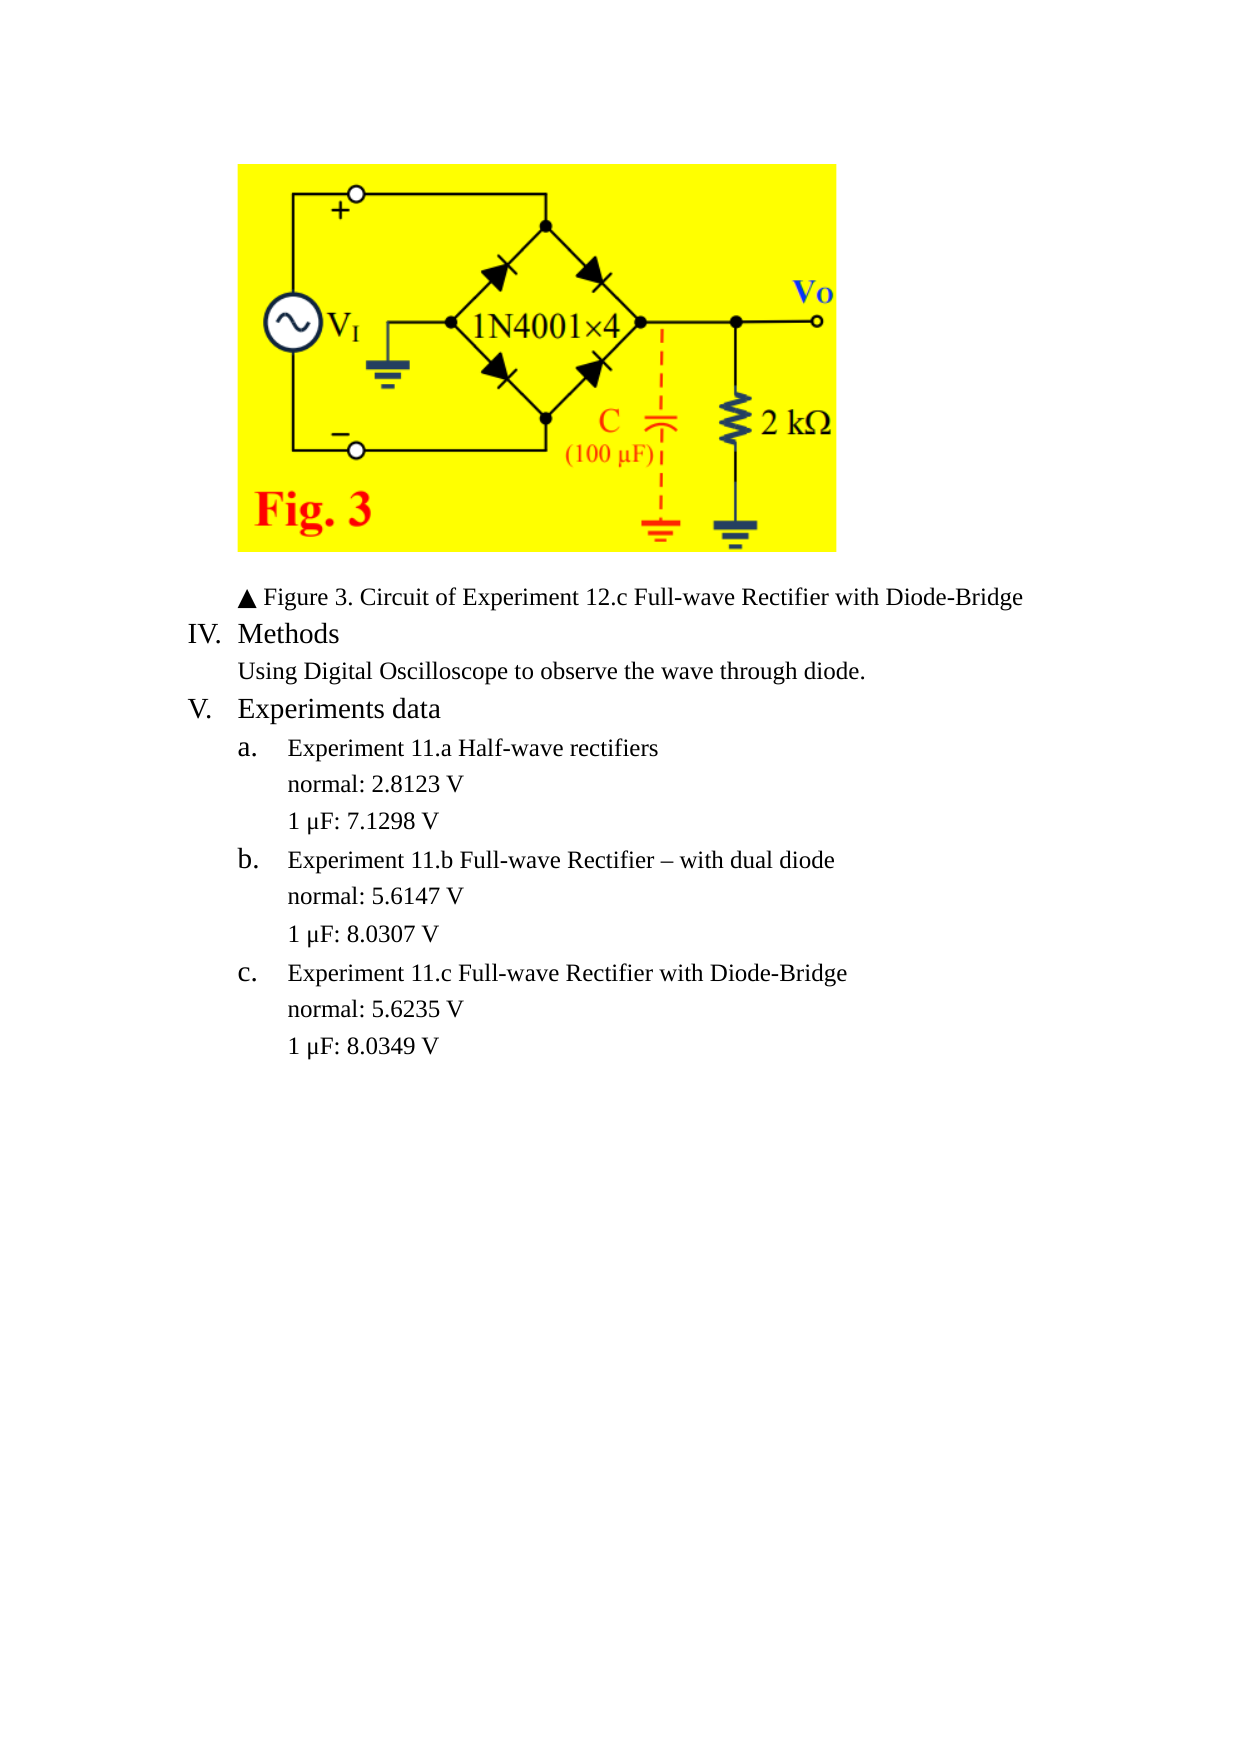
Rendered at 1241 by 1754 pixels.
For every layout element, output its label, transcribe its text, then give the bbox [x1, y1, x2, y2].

list Experiment 11.a Half-wave rectifiers [237, 727, 1053, 764]
text 1 μF: 8.0307 V [237, 914, 1053, 952]
list Experiment 11.c Full-wave Rectifier with Diode-Bridge [237, 952, 1053, 989]
text normal: 2.8123 V [237, 764, 1053, 802]
text 1 μF: 7.1298 V [237, 802, 1053, 839]
list Methods [187, 614, 1053, 652]
text normal: 5.6235 V [287, 989, 1053, 1027]
list Using Digital Oscilloscope to observe the wave through diode. [237, 652, 1053, 689]
text 1 μF: 8.0349 V [287, 1027, 1053, 1064]
picture [237, 164, 837, 552]
list normal: 5.6147 V [287, 877, 1053, 914]
list Experiments data [187, 689, 1053, 727]
list ▲ Figure 3. Circuit of Experiment 12.c Full-wave Rectifier with Diode-Bridge [237, 577, 1053, 614]
list Experiment 11.b Full-wave Rectifier – with dual diode [237, 839, 1053, 877]
